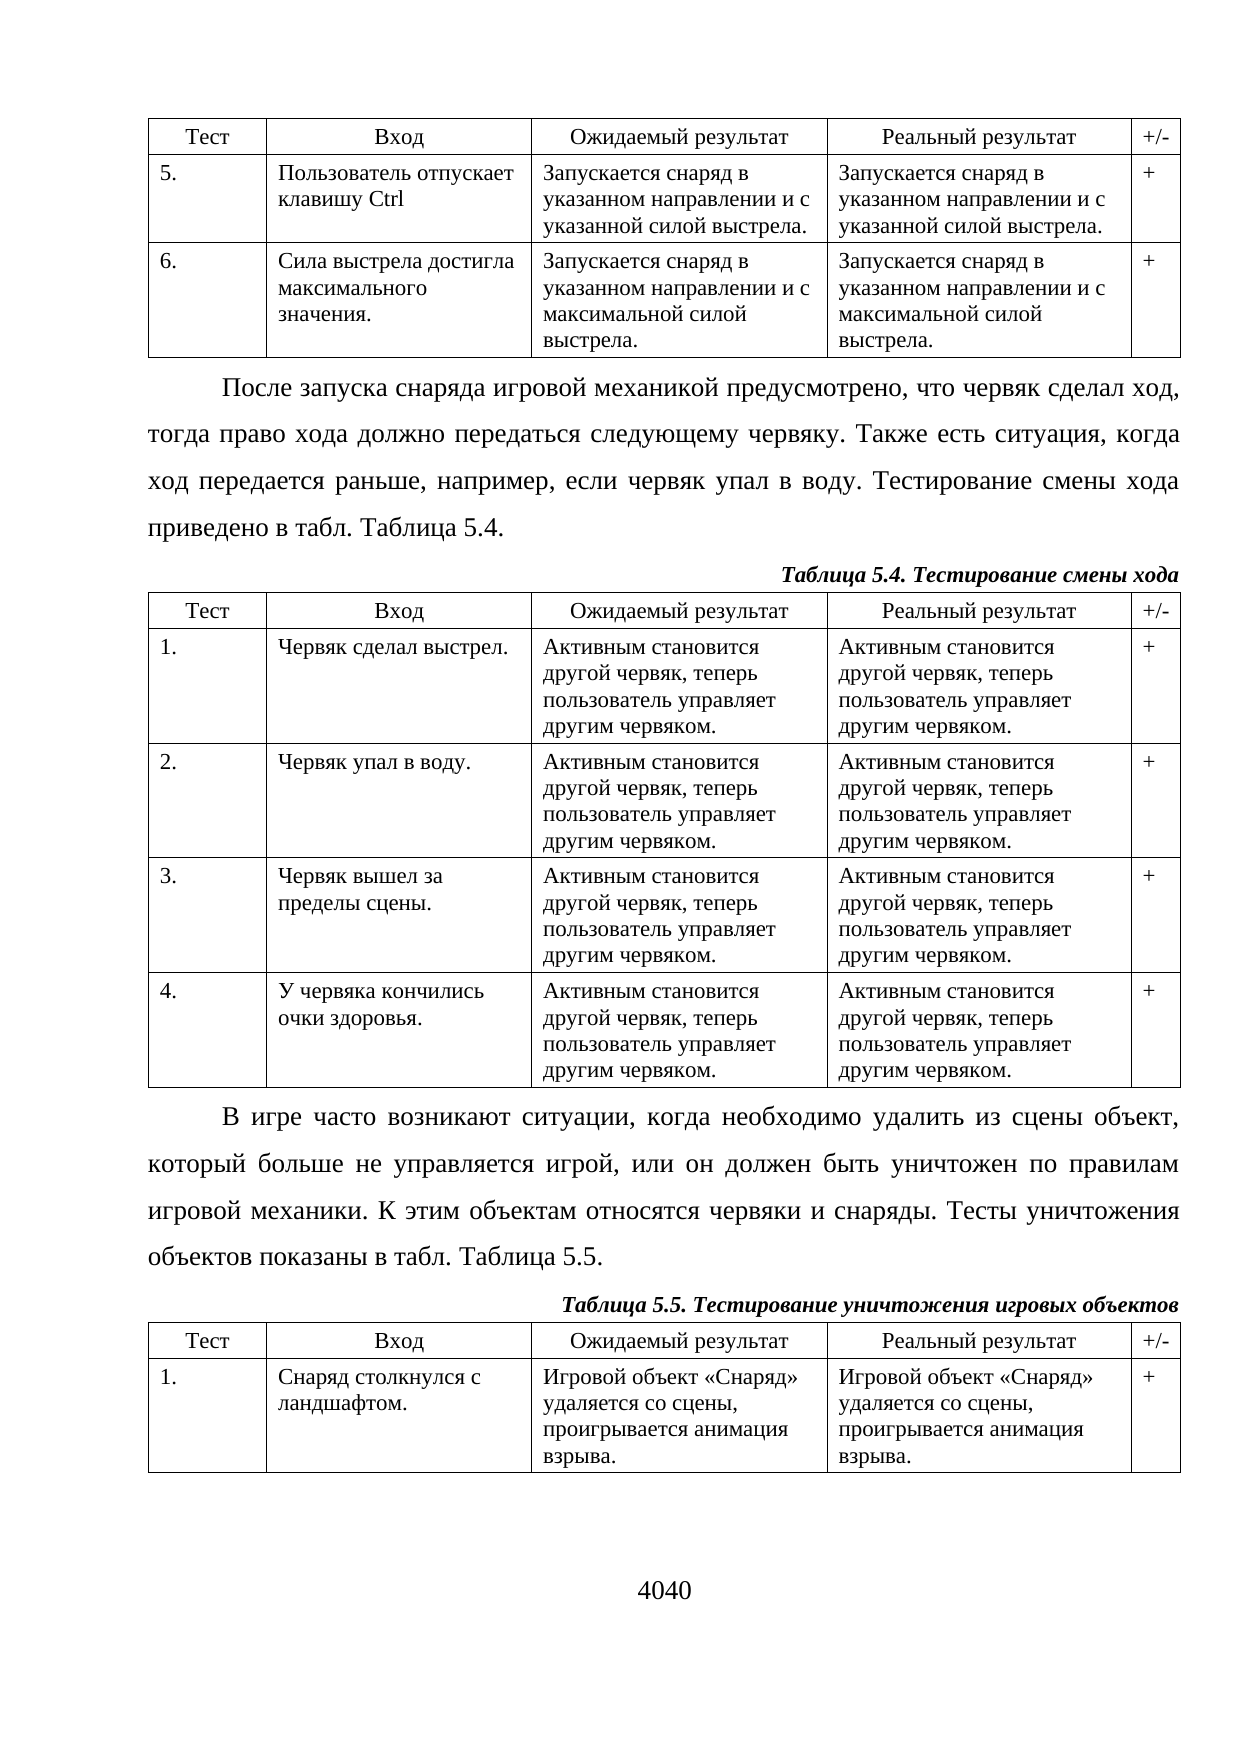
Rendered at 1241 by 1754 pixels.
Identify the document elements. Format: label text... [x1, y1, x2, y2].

table_cell Активным становится другой червяк, теперь пользователь управляет другим червяком. [828, 973, 1131, 1087]
table_cell [149, 1359, 266, 1472]
table_header Тест [149, 593, 266, 628]
table_header Тест [149, 119, 266, 154]
table_cell + [1132, 155, 1180, 242]
table_header Ожидаемый результат [532, 119, 827, 154]
table_header Тест [149, 1323, 266, 1357]
table_cell Игровой объект «Снаряд» удаляется со сцены, проигрывается анимация взрыва. [828, 1359, 1131, 1472]
table_cell У червяка кончились очки здоровья. [267, 973, 531, 1087]
table_cell Активным становится другой червяк, теперь пользователь управляет другим червяком. [828, 744, 1131, 857]
table_cell Активным становится другой червяк, теперь пользователь управляет другим червяком. [532, 858, 827, 972]
table_header Реальный результат [828, 1323, 1131, 1357]
table_cell Сила выстрела достигла максимального значения. [267, 243, 531, 357]
table_header +/- [1132, 593, 1180, 628]
table_cell Червяк упал в воду. [267, 744, 531, 857]
table_cell [149, 243, 266, 357]
table_cell [149, 744, 266, 857]
table_header Реальный результат [828, 119, 1131, 154]
table_cell Пользователь отпускает клавишу Ctrl [267, 155, 531, 242]
table_cell + [1132, 1359, 1180, 1472]
table_header Ожидаемый результат [532, 1323, 827, 1357]
table_cell + [1132, 858, 1180, 972]
table_header Вход [267, 1323, 531, 1357]
table_cell [149, 858, 266, 972]
table_cell [149, 629, 266, 742]
table_cell + [1132, 629, 1180, 742]
table_header +/- [1132, 119, 1180, 154]
table_header +/- [1132, 1323, 1180, 1357]
table_cell Активным становится другой червяк, теперь пользователь управляет другим червяком. [532, 629, 827, 742]
table_cell Активным становится другой червяк, теперь пользователь управляет другим червяком. [828, 858, 1131, 972]
table_cell Игровой объект «Снаряд» удаляется со сцены, проигрывается анимация взрыва. [532, 1359, 827, 1472]
table_cell [149, 973, 266, 1087]
table_header Реальный результат [828, 593, 1131, 628]
table_cell + [1132, 243, 1180, 357]
table_cell [149, 155, 266, 242]
table_header Вход [267, 593, 531, 628]
table_cell Активным становится другой червяк, теперь пользователь управляет другим червяком. [532, 744, 827, 857]
table_cell Активным становится другой червяк, теперь пользователь управляет другим червяком. [532, 973, 827, 1087]
table_cell Запускается снаряд в указанном направлении и с указанной силой выстрела. [532, 155, 827, 242]
table_cell Снаряд столкнулся с ландшафтом. [267, 1359, 531, 1472]
table_cell Червяк вышел за пределы сцены. [267, 858, 531, 972]
table_cell Червяк сделал выстрел. [267, 629, 531, 742]
table_header Ожидаемый результат [532, 593, 827, 628]
table_cell Запускается снаряд в указанном направлении и с указанной силой выстрела. [828, 155, 1131, 242]
table_cell Запускается снаряд в указанном направлении и с максимальной силой выстрела. [532, 243, 827, 357]
table_cell Активным становится другой червяк, теперь пользователь управляет другим червяком. [828, 629, 1131, 742]
table_cell Запускается снаряд в указанном направлении и с максимальной силой выстрела. [828, 243, 1131, 357]
table_header Вход [267, 119, 531, 154]
table_cell + [1132, 744, 1180, 857]
table_cell + [1132, 973, 1180, 1087]
